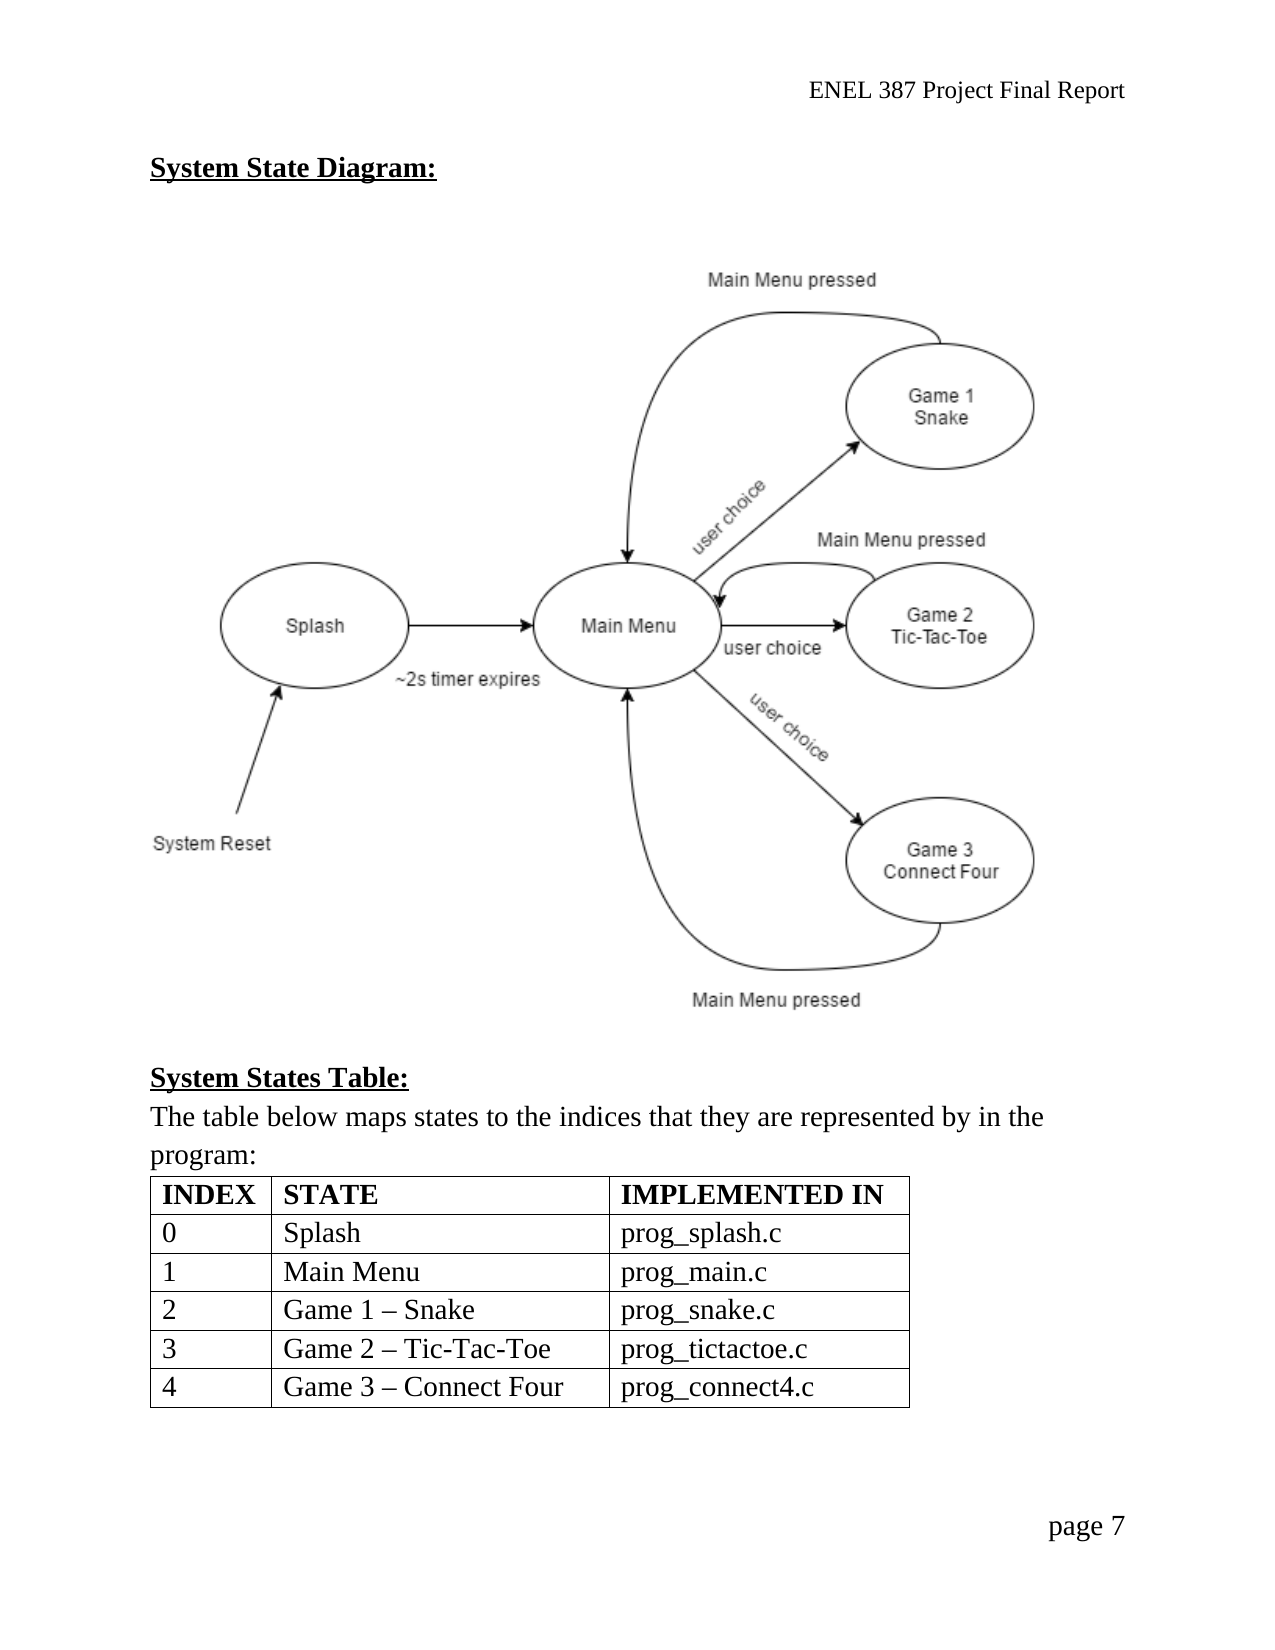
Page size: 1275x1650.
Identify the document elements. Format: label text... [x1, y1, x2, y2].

text System States Table: [150, 1060, 1125, 1094]
table_cell 3 [151, 1331, 271, 1368]
table_cell prog_connect4.c [610, 1369, 909, 1407]
text System State Diagram: [150, 150, 1125, 183]
table_header INDEX [151, 1177, 271, 1214]
table_cell prog_tictactoe.c [610, 1331, 909, 1368]
table_cell prog_snake.c [610, 1292, 909, 1330]
text The table below maps states to the indices that they are represented by in the program: [150, 1099, 1125, 1171]
table_cell 2 [151, 1292, 271, 1330]
table_cell Main Menu [272, 1254, 609, 1291]
table_cell Splash [272, 1215, 609, 1253]
table_cell 0 [151, 1215, 271, 1253]
table_cell Game 1 – Snake [272, 1292, 609, 1330]
table_cell 1 [151, 1254, 271, 1291]
table_header IMPLEMENTED IN [610, 1177, 909, 1214]
table_cell prog_splash.c [610, 1215, 909, 1253]
table_cell Game 3 – Connect Four [272, 1369, 609, 1407]
table_cell Game 2 – Tic-Tac-Toe [272, 1331, 609, 1368]
table_cell prog_main.c [610, 1254, 909, 1291]
table_header STATE [272, 1177, 609, 1214]
table_cell 4 [151, 1369, 271, 1407]
